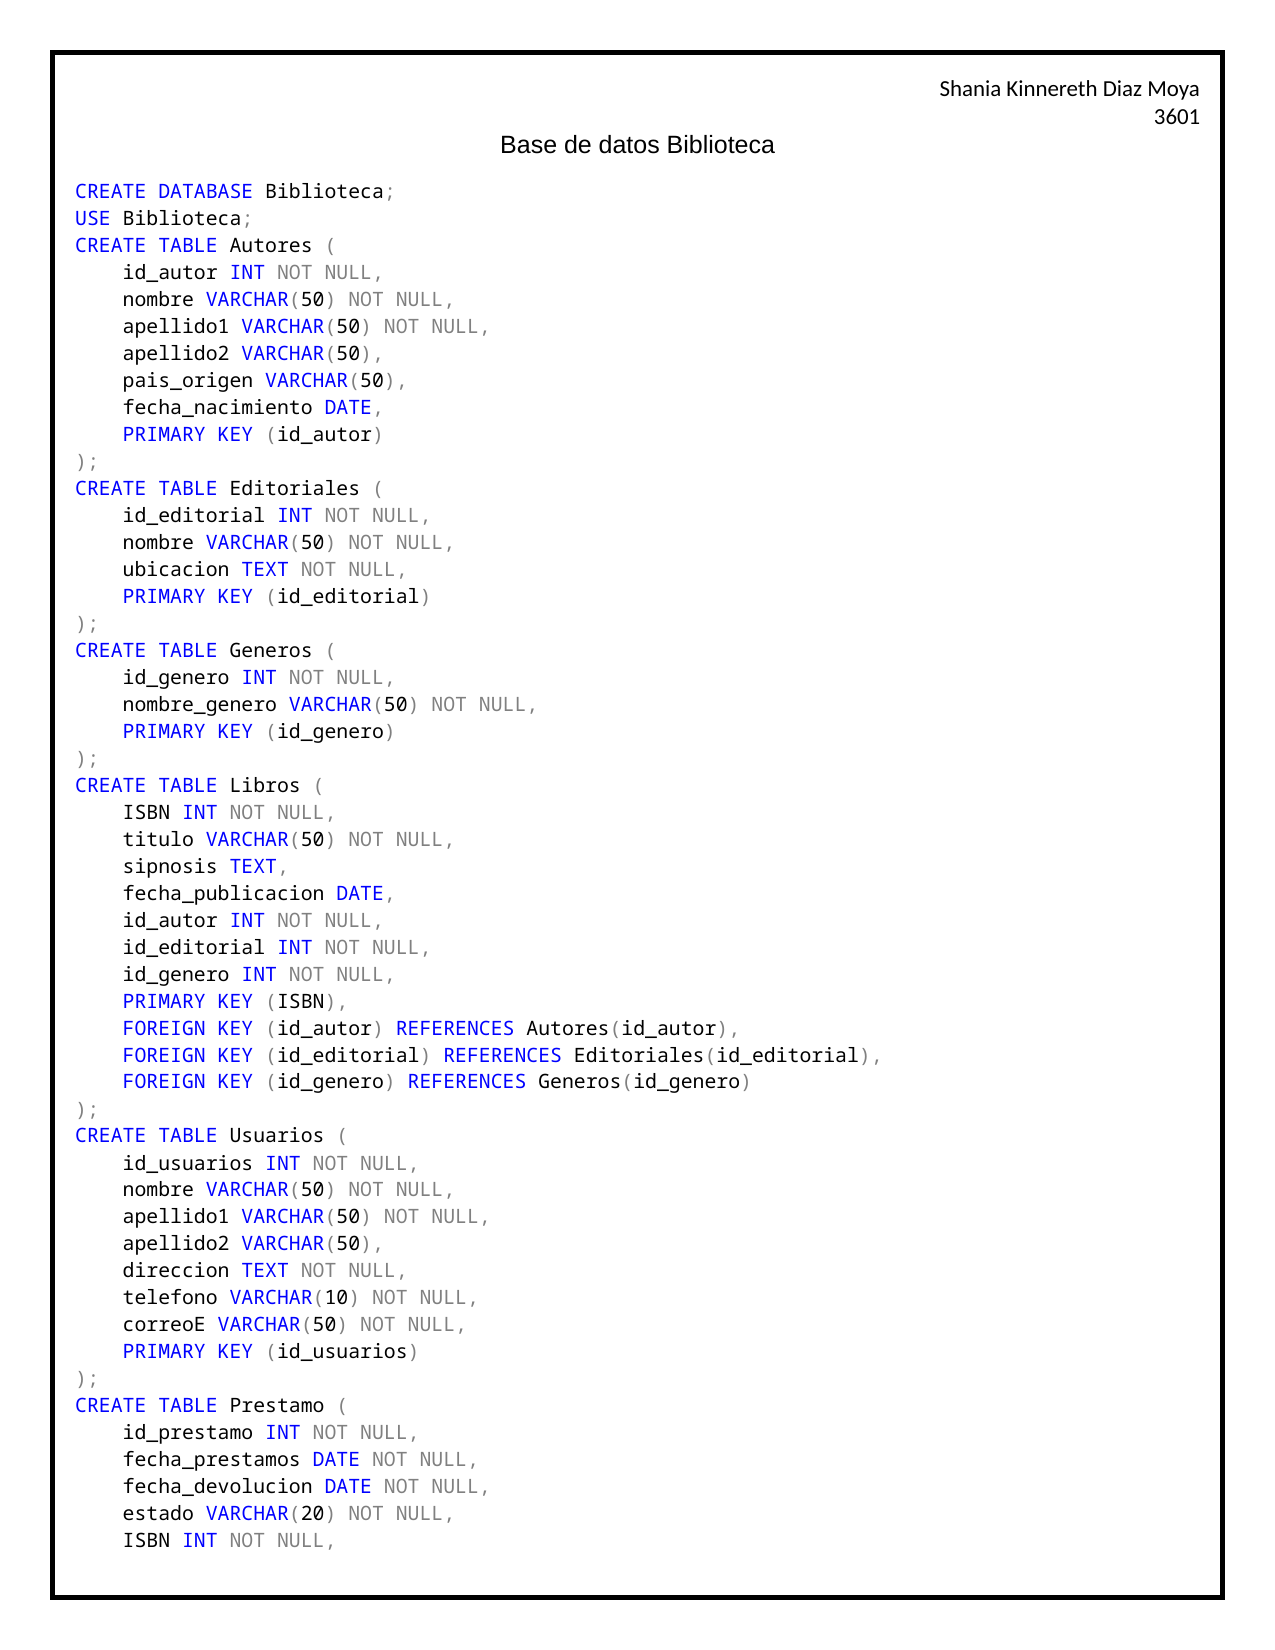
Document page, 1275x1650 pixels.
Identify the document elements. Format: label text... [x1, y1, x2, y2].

text apellido1 VARCHAR(50) NOT NULL, [75, 312, 1200, 339]
text correoE VARCHAR(50) NOT NULL, [75, 1311, 1200, 1338]
text USE Biblioteca; [75, 204, 1200, 231]
text ); [75, 609, 1200, 636]
text nombre_genero VARCHAR(50) NOT NULL, [75, 690, 1200, 717]
text CREATE TABLE Editoriales ( [75, 474, 1200, 501]
text id_prestamo INT NOT NULL, [75, 1418, 1200, 1446]
text id_usuarios INT NOT NULL, [75, 1149, 1200, 1176]
text direccion TEXT NOT NULL, [75, 1257, 1200, 1284]
text FOREIGN KEY (id_genero) REFERENCES Generos(id_genero) [75, 1068, 1200, 1095]
text ); [75, 447, 1200, 474]
text ); [75, 744, 1200, 771]
text PRIMARY KEY (ISBN), [75, 987, 1200, 1014]
text id_autor INT NOT NULL, [75, 906, 1200, 933]
text fecha_prestamos DATE NOT NULL, [75, 1446, 1200, 1472]
text ISBN INT NOT NULL, [75, 798, 1200, 825]
text CREATE DATABASE Biblioteca; [75, 177, 1200, 204]
text sipnosis TEXT, [75, 852, 1200, 879]
text ); [75, 1364, 1200, 1392]
text nombre VARCHAR(50) NOT NULL, [75, 285, 1200, 312]
text pais_origen VARCHAR(50), [75, 366, 1200, 393]
text id_editorial INT NOT NULL, [75, 501, 1200, 528]
text CREATE TABLE Libros ( [75, 771, 1200, 798]
text CREATE TABLE Autores ( [75, 231, 1200, 258]
text nombre VARCHAR(50) NOT NULL, [75, 1176, 1200, 1203]
text CREATE TABLE Generos ( [75, 636, 1200, 663]
text CREATE TABLE Usuarios ( [75, 1122, 1200, 1149]
text ISBN INT NOT NULL, [75, 1526, 1200, 1553]
text CREATE TABLE Prestamo ( [75, 1392, 1200, 1418]
text PRIMARY KEY (id_genero) [75, 717, 1200, 744]
text apellido1 VARCHAR(50) NOT NULL, [75, 1203, 1200, 1230]
text PRIMARY KEY (id_autor) [75, 420, 1200, 447]
text ubicacion TEXT NOT NULL, [75, 555, 1200, 582]
text id_genero INT NOT NULL, [75, 960, 1200, 987]
text estado VARCHAR(20) NOT NULL, [75, 1499, 1200, 1526]
text titulo VARCHAR(50) NOT NULL, [75, 825, 1200, 852]
text fecha_nacimiento DATE, [75, 393, 1200, 420]
text id_autor INT NOT NULL, [75, 258, 1200, 285]
text Base de datos Biblioteca [75, 130, 1200, 158]
text apellido2 VARCHAR(50), [75, 1230, 1200, 1257]
text FOREIGN KEY (id_autor) REFERENCES Autores(id_autor), [75, 1014, 1200, 1041]
text PRIMARY KEY (id_editorial) [75, 582, 1200, 609]
text PRIMARY KEY (id_usuarios) [75, 1338, 1200, 1364]
text id_editorial INT NOT NULL, [75, 933, 1200, 960]
text nombre VARCHAR(50) NOT NULL, [75, 528, 1200, 555]
text FOREIGN KEY (id_editorial) REFERENCES Editoriales(id_editorial), [75, 1041, 1200, 1068]
text apellido2 VARCHAR(50), [75, 339, 1200, 366]
text fecha_devolucion DATE NOT NULL, [75, 1472, 1200, 1499]
text id_genero INT NOT NULL, [75, 663, 1200, 690]
text fecha_publicacion DATE, [75, 879, 1200, 906]
text telefono VARCHAR(10) NOT NULL, [75, 1284, 1200, 1311]
text ); [75, 1095, 1200, 1122]
